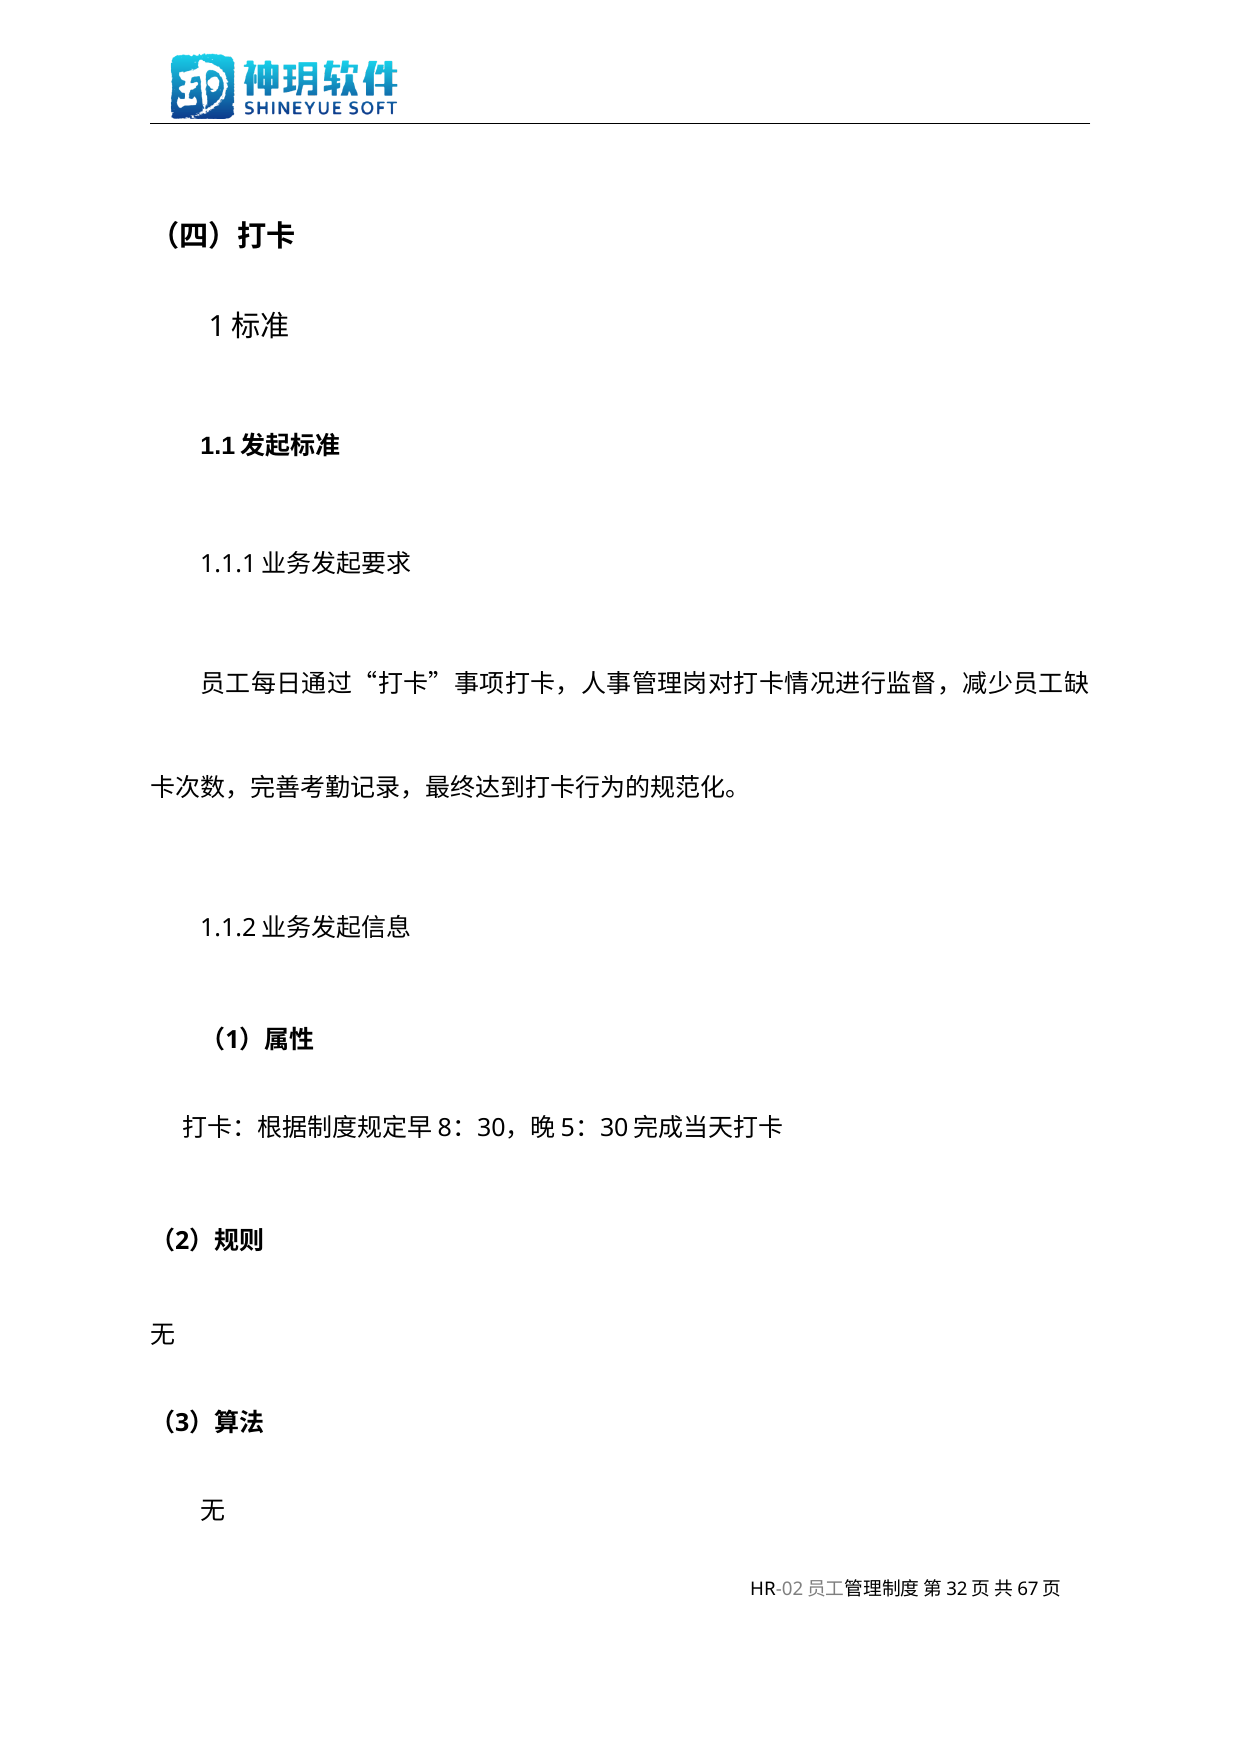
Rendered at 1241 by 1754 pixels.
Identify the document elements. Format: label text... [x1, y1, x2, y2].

list （3）算法 [150, 1386, 1090, 1456]
list 无 [150, 1474, 1090, 1543]
subtitle （1）属性 [150, 1003, 1090, 1073]
subtitle 1.1发起标准 [150, 409, 1090, 479]
subtitle 1.1.1业务发起要求 [150, 527, 1090, 597]
list 无 [150, 1298, 1090, 1368]
subtitle （四）打卡 [150, 198, 1090, 268]
text 员工每日通过“打卡”事项打卡，人事管理岗对打卡情况进行监督，减少员工缺卡次数，完善考勤记录，最终达到打卡行为的规范化。 [150, 647, 1090, 821]
list 打卡：根据制度规定早8：30，晚5：30完成当天打卡 [150, 1091, 1090, 1161]
subtitle 1标准 [150, 289, 1090, 359]
subtitle （2）规则 [150, 1204, 1090, 1273]
picture [170, 53, 398, 119]
text 1.1.2业务发起信息 [150, 891, 1090, 960]
